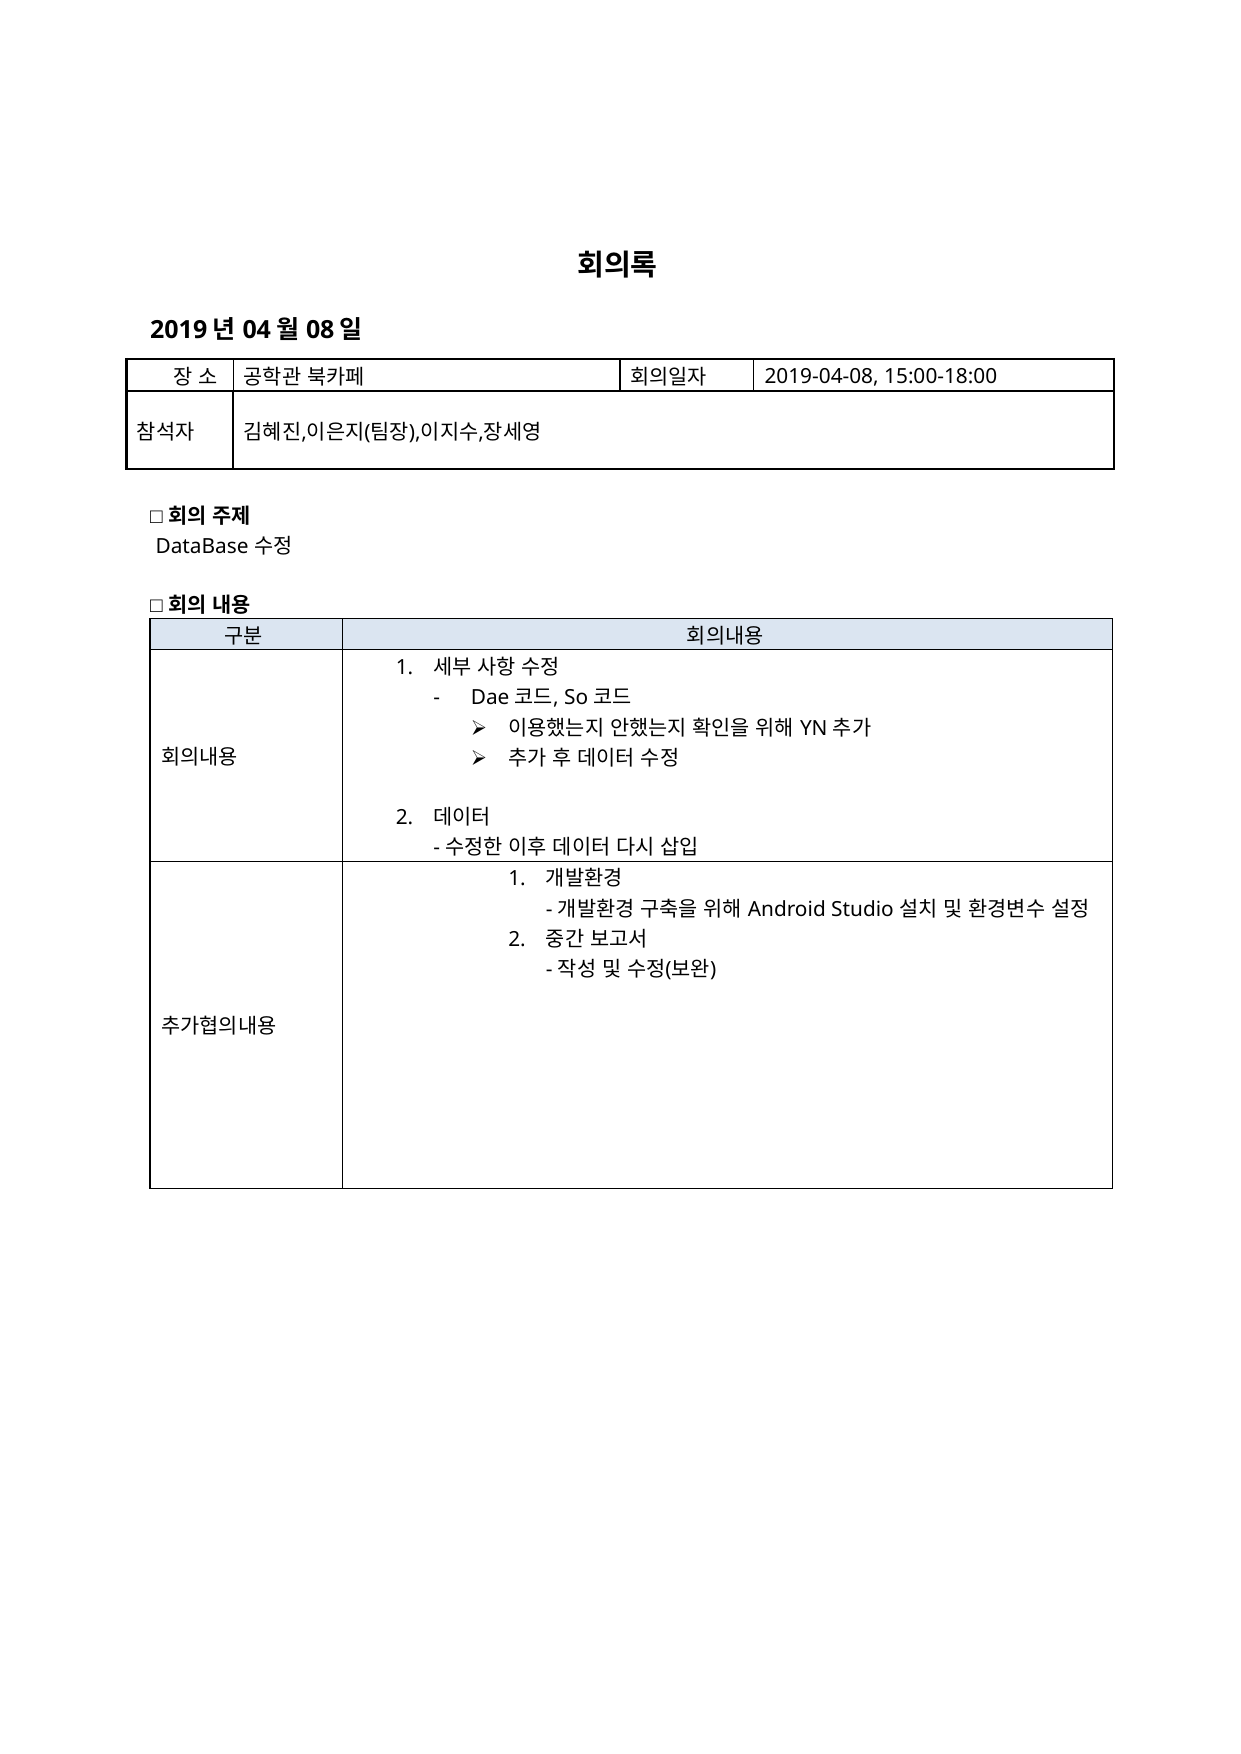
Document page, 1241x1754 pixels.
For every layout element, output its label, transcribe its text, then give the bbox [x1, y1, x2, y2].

table_cell 개발환경 - 개발환경 구축을 위해 Android Studio 설치 및 환경변수 설정 중간 보고서 - 작성 및 수정(보완) [343, 862, 1112, 1188]
table_cell 회의내용 [151, 650, 342, 861]
table_cell 참석자 [128, 392, 232, 468]
text 회의록 [150, 242, 1085, 284]
table_header 회의내용 [343, 619, 1112, 649]
table_cell 세부 사항 수정 Dae 코드, So 코드 이용했는지 안했는지 확인을 위해 YN 추가 추가 후 데이터 수정 데이터 - 수정한 이후 데이터 다시 삽입 [343, 650, 1112, 861]
table_header 2019-04-08, 15:00-18:00 [754, 360, 1113, 390]
table_header 장 소 [128, 360, 233, 390]
table_header 공학관 북카페 [234, 360, 619, 390]
table_header 구분 [151, 619, 342, 649]
table_cell 추가협의내용 [151, 862, 342, 1188]
text 2019년 04월 08일 [150, 309, 1085, 345]
table_cell 김혜진,이은지(팀장),이지수,장세영 [234, 392, 1113, 468]
text DataBase 수정 [150, 529, 1085, 559]
text □ 회의 주제 [150, 499, 1085, 529]
table_header 회의일자 [621, 360, 753, 390]
text □ 회의 내용 [150, 588, 1085, 618]
